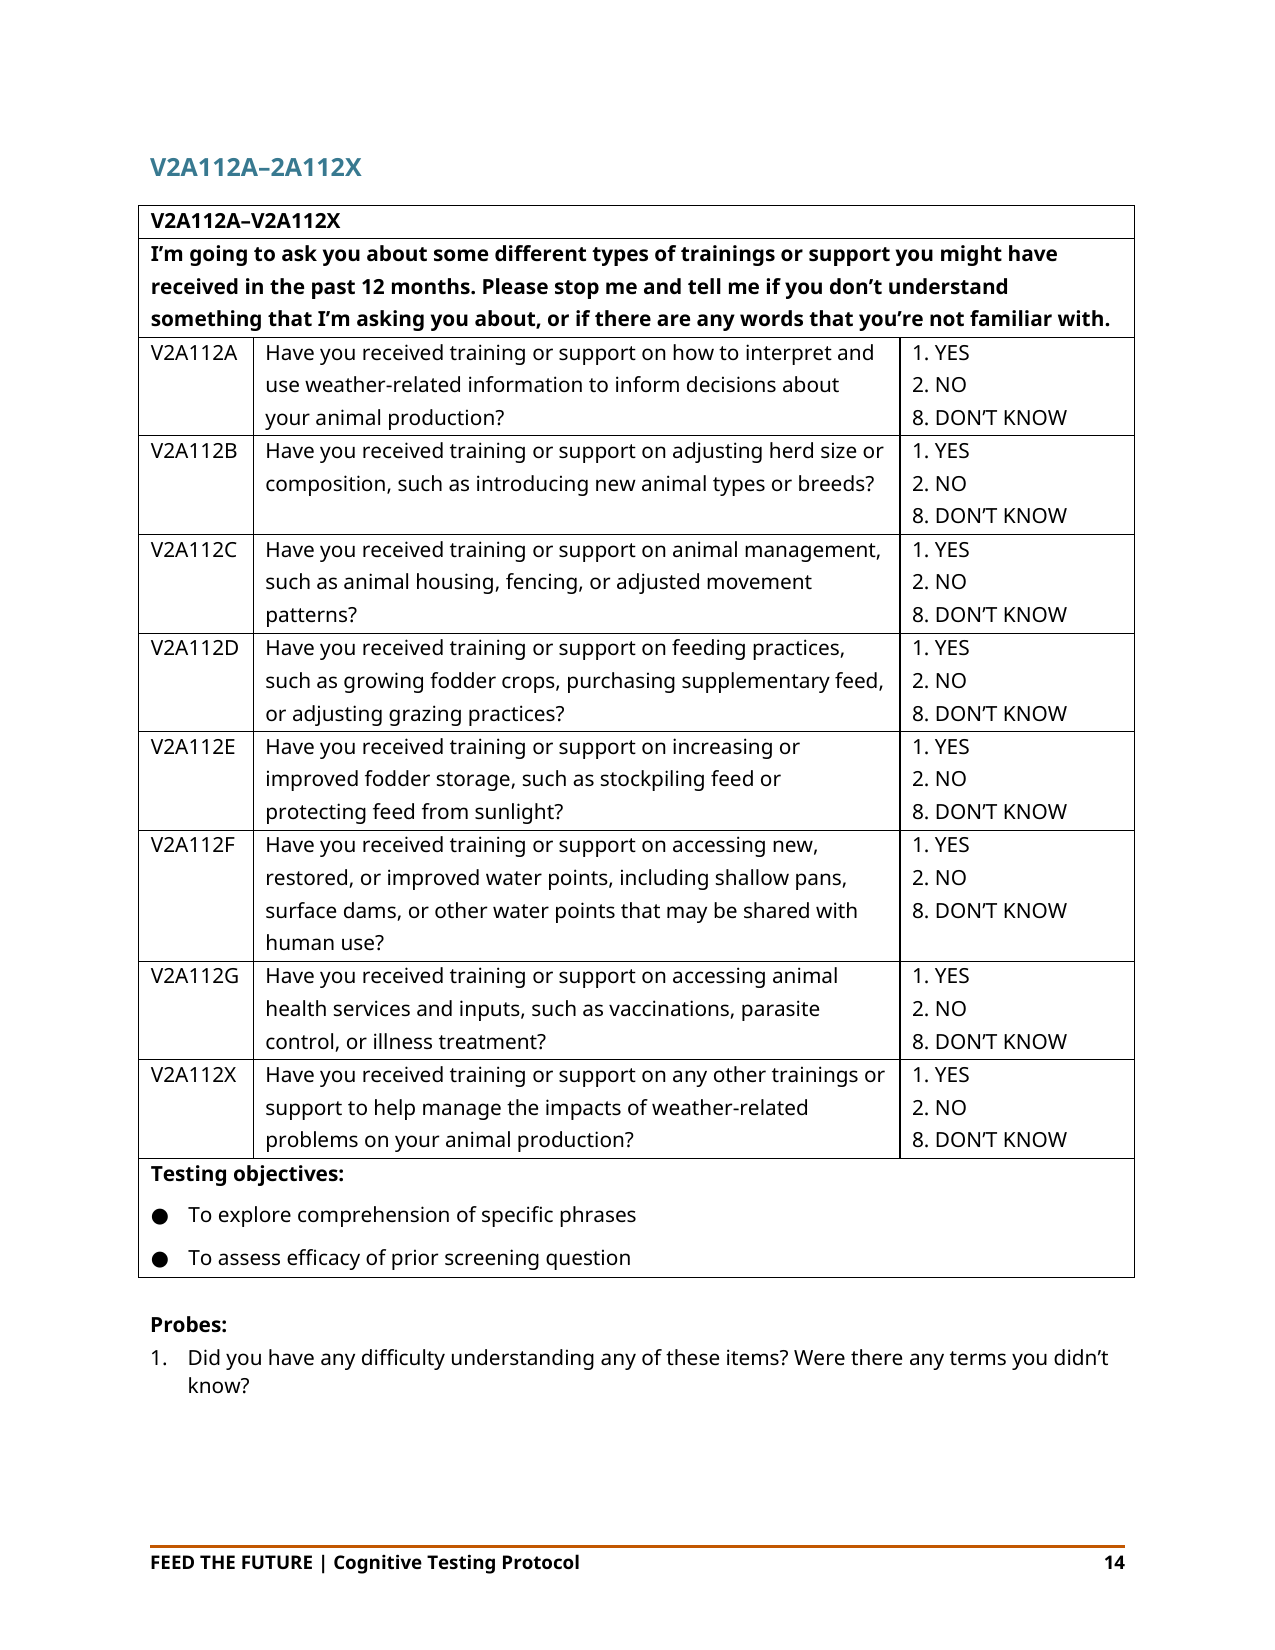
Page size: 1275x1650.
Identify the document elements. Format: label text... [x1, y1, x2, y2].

table_cell Have you received training or support on accessing new, restored, or improved water points, including shallow pans, surface dams, or other water points that may be shared with human use? [254, 831, 899, 961]
list Did you have any difficulty understanding any of these items? Were there any terms you didn’t know? [150, 1343, 1125, 1400]
table_cell V2A112A [139, 338, 253, 435]
table_cell 1. YES 2. NO 8. DON’T KNOW [901, 634, 1134, 731]
table_cell V2A112B [139, 436, 253, 534]
table_cell Testing objectives: To explore comprehension of specific phrases To assess efficacy of prior screening question [139, 1159, 1134, 1277]
table_cell Have you received training or support on increasing or improved fodder storage, such as stockpiling feed or protecting feed from sunlight? [254, 732, 899, 829]
table_cell Have you received training or support on feeding practices, such as growing fodder crops, purchasing supplementary feed, or adjusting grazing practices? [254, 634, 899, 731]
table_cell Have you received training or support on how to interpret and use weather-related information to inform decisions about your animal production? [254, 338, 899, 435]
table_cell V2A112E [139, 732, 253, 829]
table_cell 1. YES 2. NO 8. DON’T KNOW [901, 962, 1134, 1059]
table_cell 1. YES 2. NO 8. DON’T KNOW [901, 732, 1134, 829]
table_cell Have you received training or support on accessing animal health services and inputs, such as vaccinations, parasite control, or illness treatment? [254, 962, 899, 1059]
table_cell V2A112F [139, 831, 253, 961]
table_header V2A112A–V2A112X [139, 206, 1134, 238]
table_cell 1. YES 2. NO 8. DON’T KNOW [901, 338, 1134, 435]
table_cell Have you received training or support on any other trainings or support to help manage the impacts of weather-related problems on your animal production? [254, 1060, 899, 1158]
table_cell 1. YES 2. NO 8. DON’T KNOW [901, 436, 1134, 534]
table_cell 1. YES 2. NO 8. DON’T KNOW [901, 1060, 1134, 1158]
table_cell I’m going to ask you about some different types of trainings or support you might have received in the past 12 months. Please stop me and tell me if you don’t understand something that I’m asking you about, or if there are any words that you’re not familiar with. [139, 239, 1134, 337]
table_cell 1. YES 2. NO 8. DON’T KNOW [901, 831, 1134, 961]
table_cell V2A112C [139, 535, 253, 632]
table_cell V2A112D [139, 634, 253, 731]
table_cell V2A112X [139, 1060, 253, 1158]
table_cell Have you received training or support on adjusting herd size or composition, such as introducing new animal types or breeds? [254, 436, 899, 534]
table_cell V2A112G [139, 962, 253, 1059]
text Probes: [150, 1310, 1125, 1339]
table_cell 1. YES 2. NO 8. DON’T KNOW [901, 535, 1134, 632]
table_cell Have you received training or support on animal management, such as animal housing, fencing, or adjusted movement patterns? [254, 535, 899, 632]
subtitle V2A112A–2A112X [150, 150, 1125, 184]
